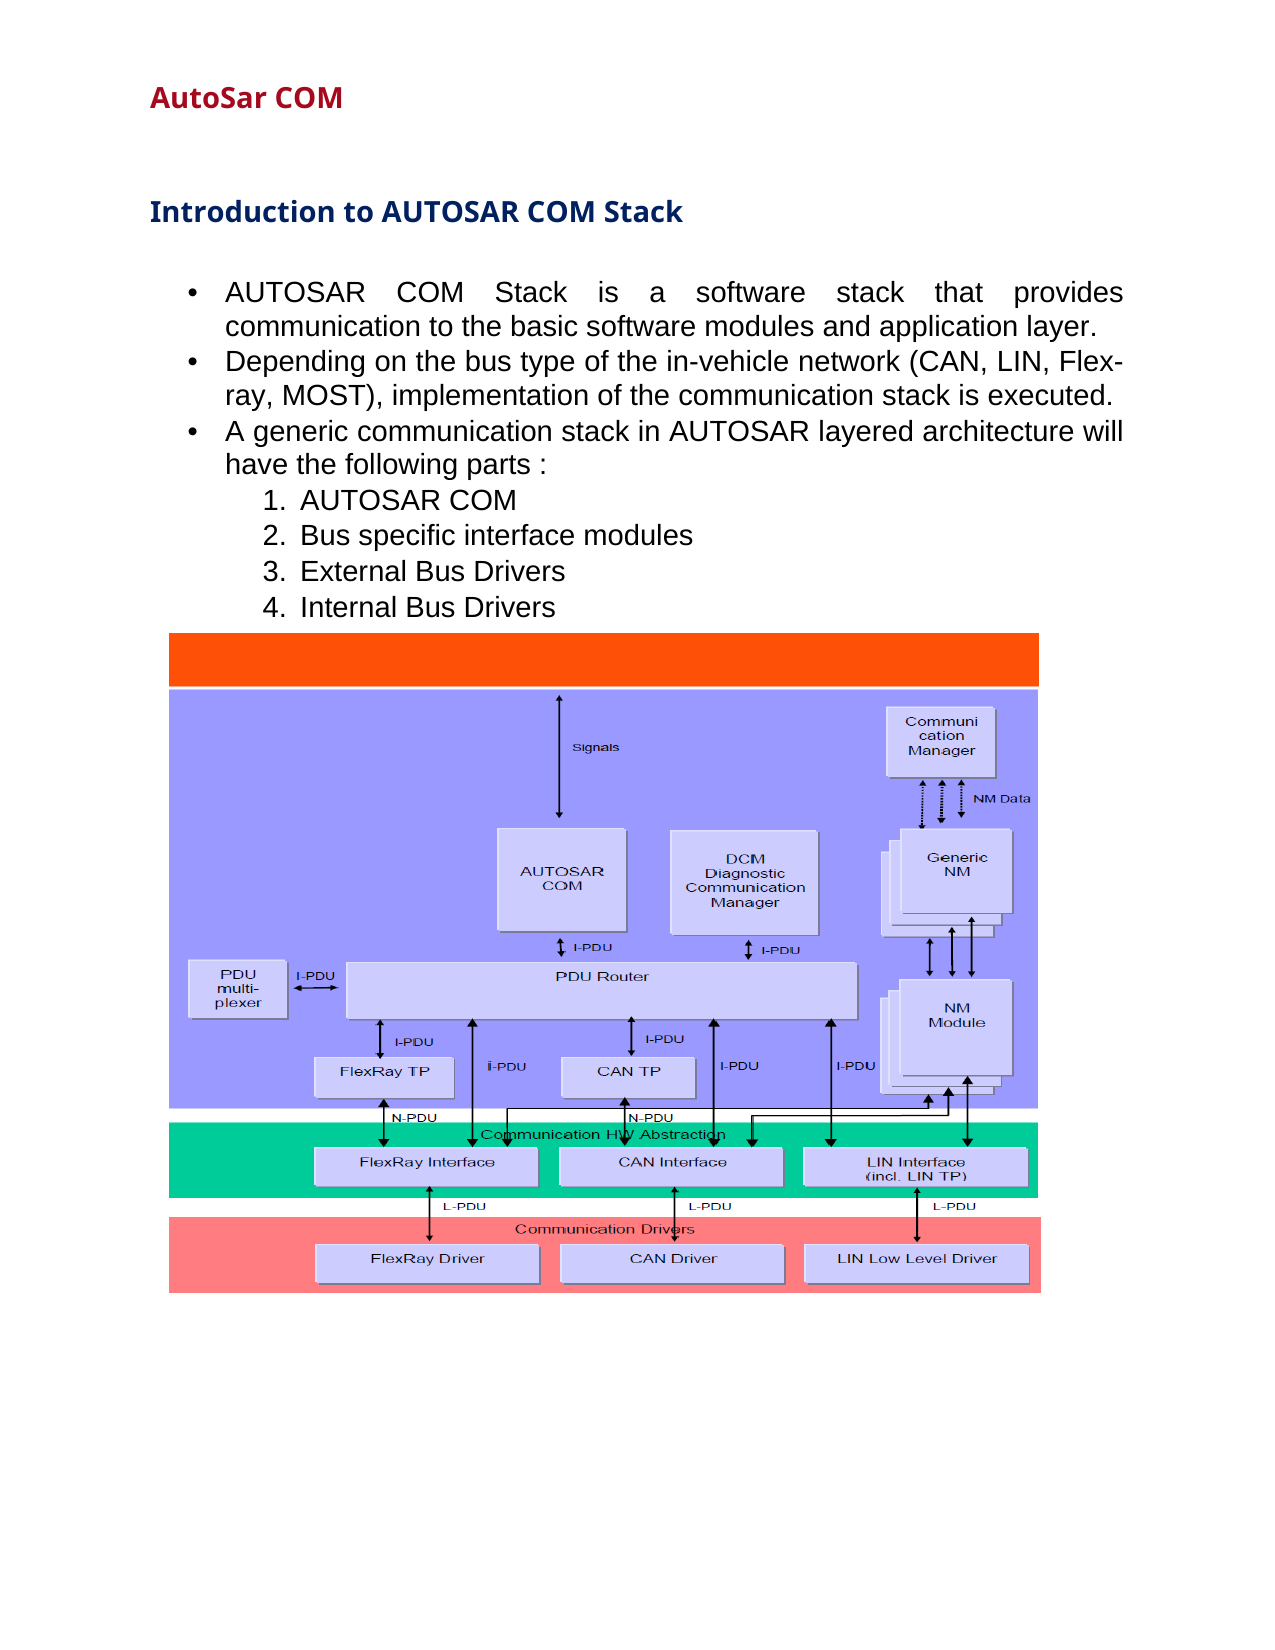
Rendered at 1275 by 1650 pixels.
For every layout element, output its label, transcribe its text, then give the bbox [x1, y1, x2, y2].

list Bus specific interface modules [262, 518, 1125, 552]
list Internal Bus Drivers [262, 590, 1125, 623]
text Introduction to AUTOSAR COM Stack [150, 192, 1125, 231]
list Depending on the bus type of the in-vehicle network (CAN, LIN, Flex-ray, MOST), implementation of the communication stack is executed. [187, 344, 1125, 412]
picture [150, 625, 1056, 1306]
list AUTOSAR COM Stack is a software stack that provides communication to the basic software modules and application layer. [187, 275, 1125, 342]
list A generic communication stack in AUTOSAR layered architecture will have the following parts : [187, 414, 1125, 481]
list AUTOSAR COM [262, 483, 1125, 516]
list External Bus Drivers [262, 554, 1125, 588]
